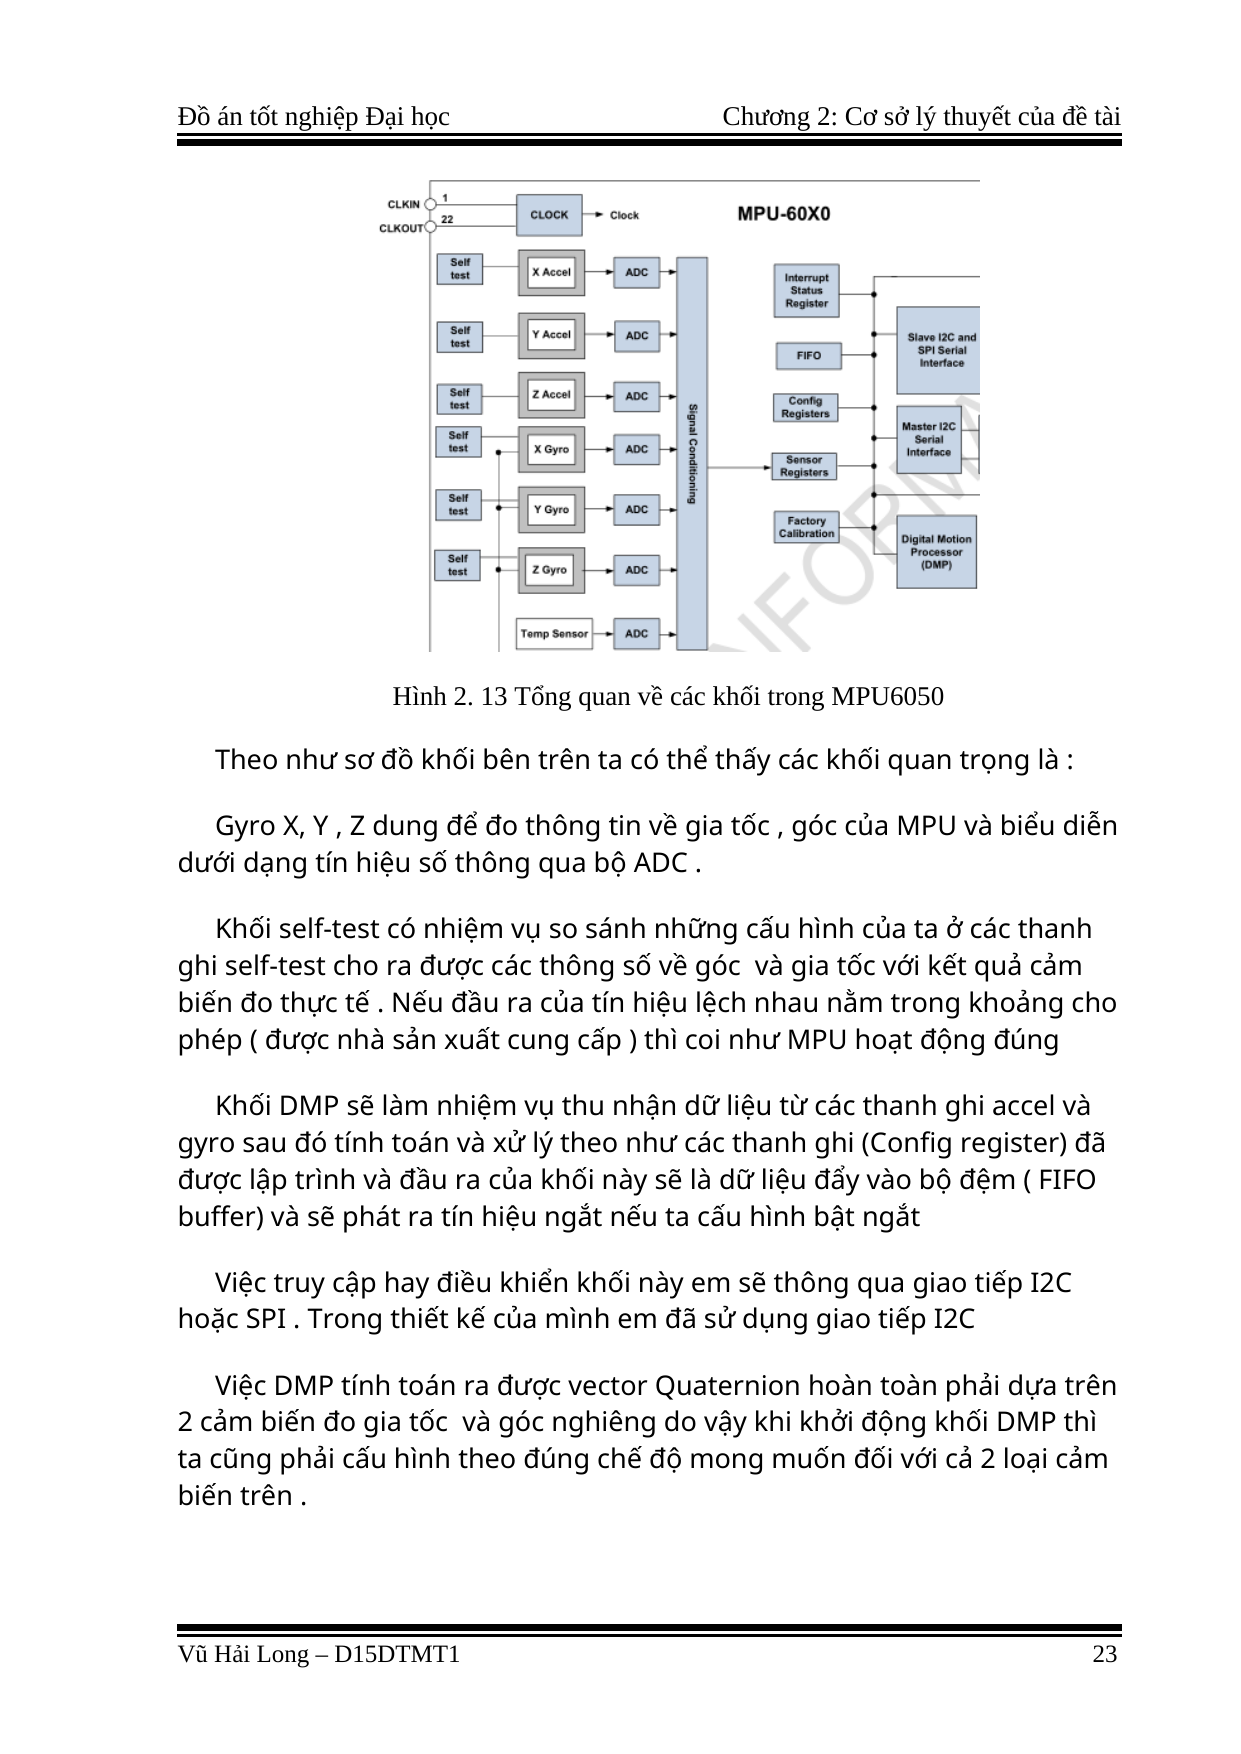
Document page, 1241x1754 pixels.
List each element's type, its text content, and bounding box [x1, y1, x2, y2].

picture [375, 175, 980, 652]
text Việc DMP tính toán ra được vector Quaternion hoàn toàn phải dựa trên 2 cảm biến đo gia tốc và góc nghiêng do vậy khi khởi động khối DMP thì ta cũng phải cấu hình theo đúng chế độ mong muốn đối với cả 2 loại cảm biến trên . [177, 1366, 1122, 1513]
text Khối DMP sẽ làm nhiệm vụ thu nhận dữ liệu từ các thanh ghi accel và gyro sau đó tính toán và xử lý theo như các thanh ghi (Config register) đã được lập trình và đầu ra của khối này sẽ là dữ liệu đẩy vào bộ đệm ( FIFO buffer) và sẽ phát ra tín hiệu ngắt nếu ta cấu hình bật ngắt [177, 1086, 1122, 1234]
text Khối self-test có nhiệm vụ so sánh những cấu hình của ta ở các thanh ghi self-test cho ra được các thông số về góc và gia tốc với kết quả cảm biến đo thực tế . Nếu đầu ra của tín hiệu lệch nhau nằm trong khoảng cho phép ( được nhà sản xuất cung cấp ) thì coi như MPU hoạt động đúng [177, 910, 1122, 1057]
text Gyro X, Y , Z dung để đo thông tin về gia tốc , góc của MPU và biểu diễn dưới dạng tín hiệu số thông qua bộ ADC . [177, 807, 1122, 881]
text Theo như sơ đồ khối bên trên ta có thể thấy các khối quan trọng là : [177, 741, 1122, 778]
text Việc truy cập hay điều khiển khối này em sẽ thông qua giao tiếp I2C hoặc SPI . Trong thiết kế của mình em đã sử dụng giao tiếp I2C [177, 1263, 1122, 1337]
